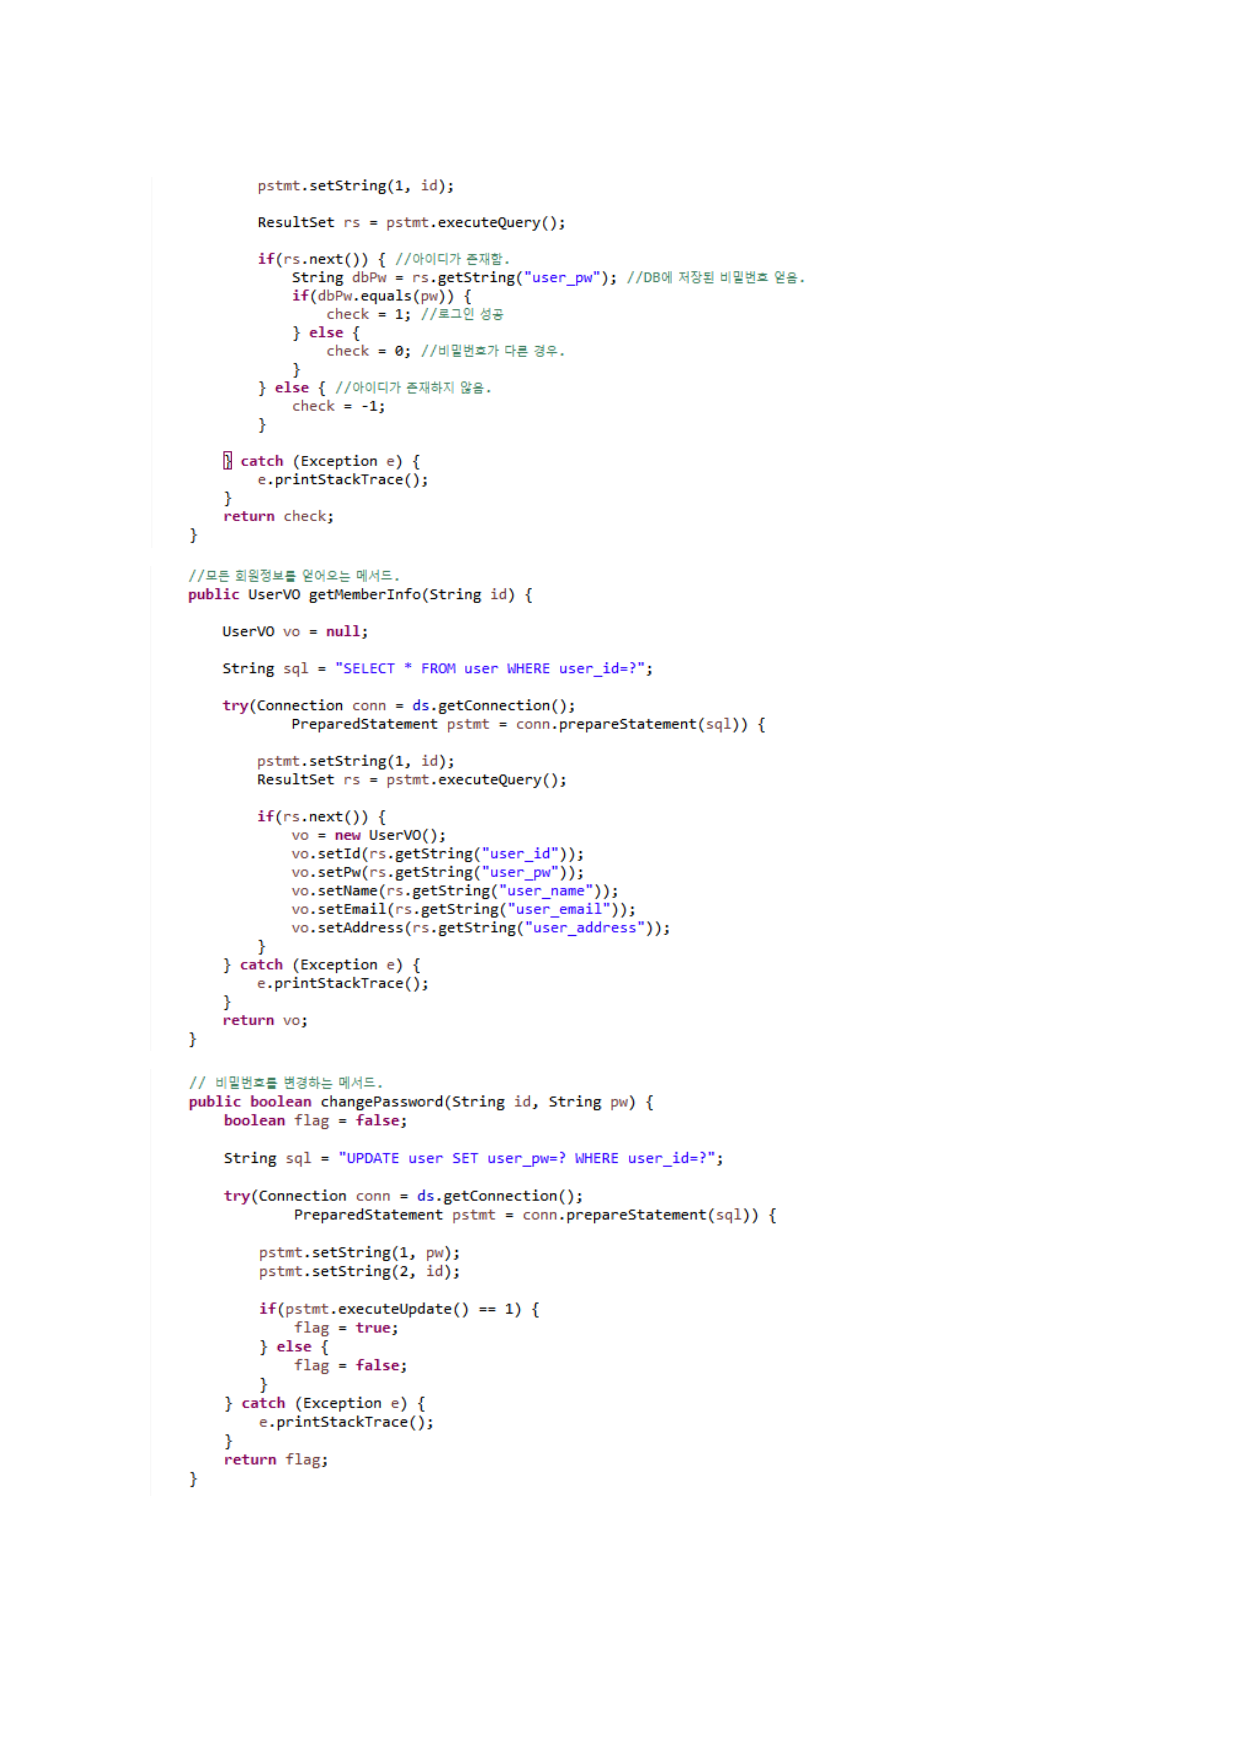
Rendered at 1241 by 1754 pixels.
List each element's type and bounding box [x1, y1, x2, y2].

picture [150, 177, 912, 548]
picture [150, 1069, 924, 1496]
picture [150, 566, 914, 1051]
